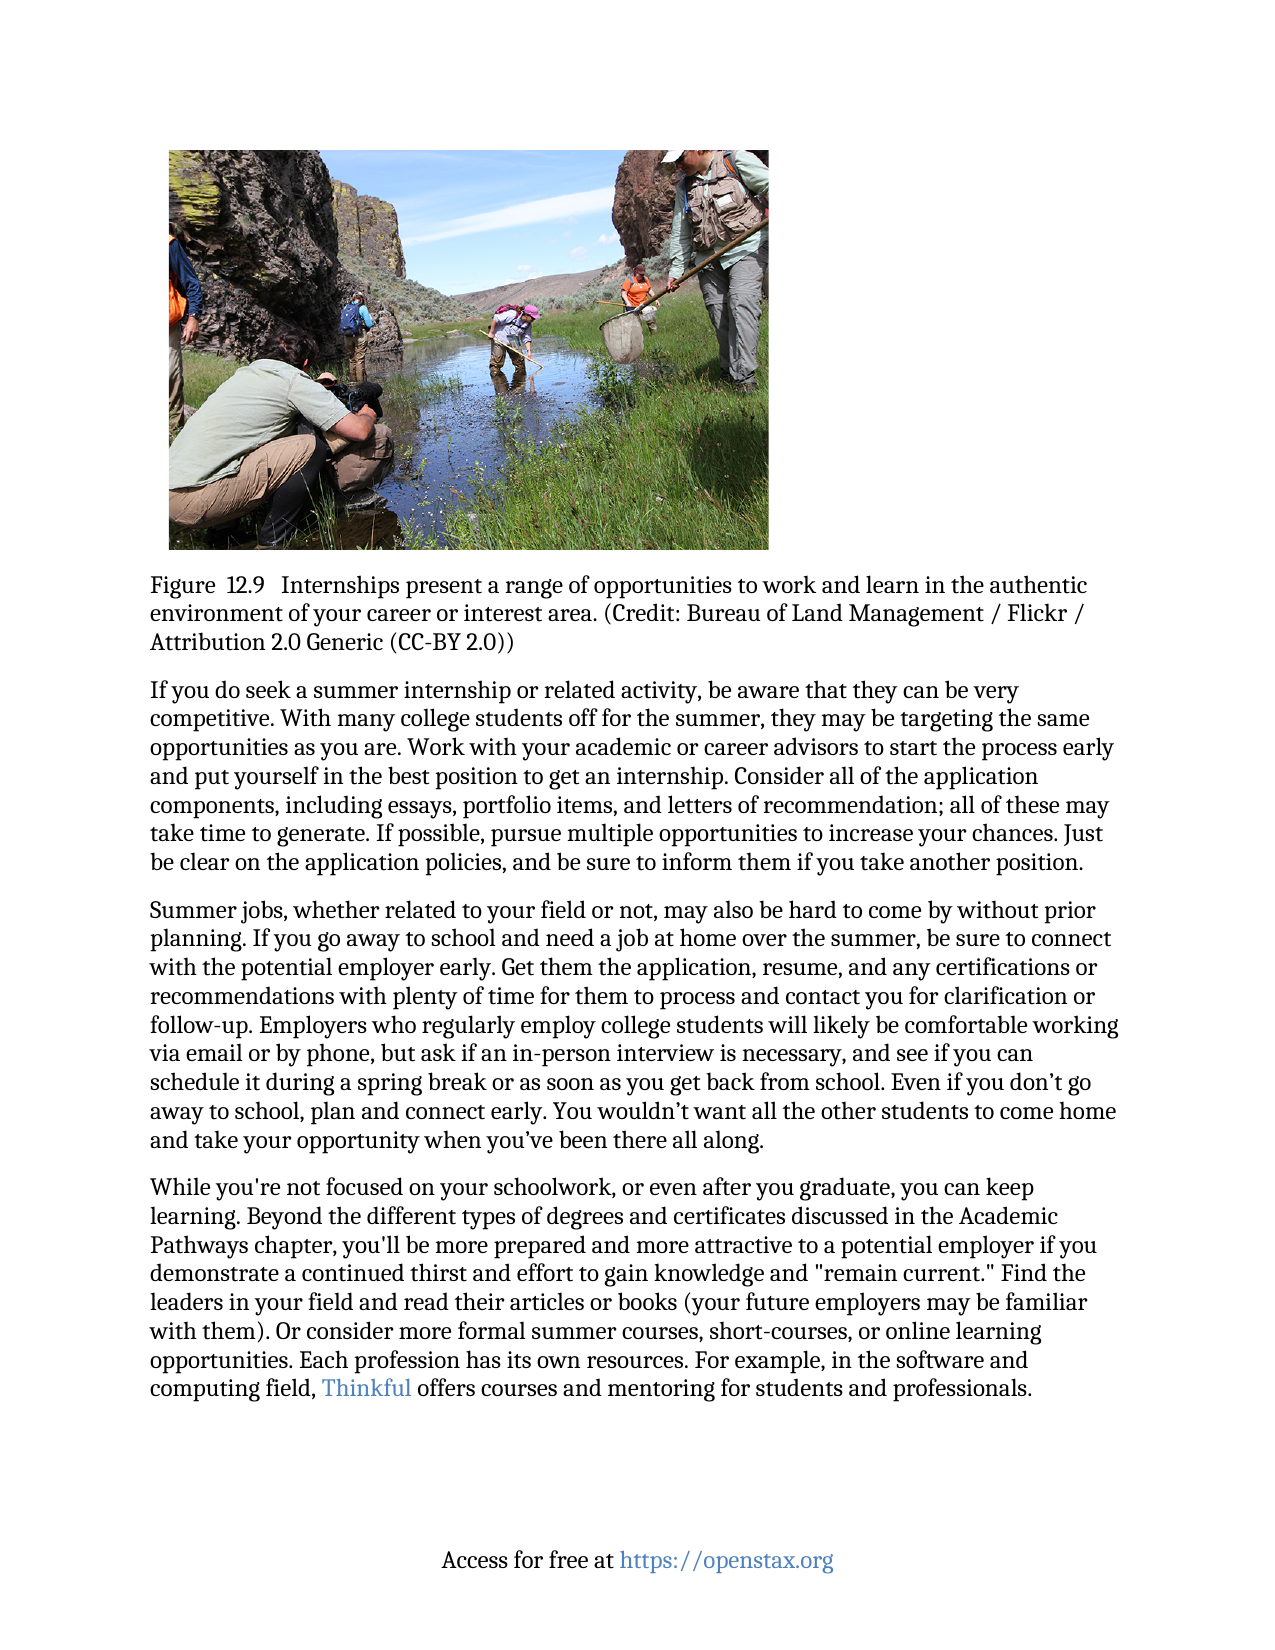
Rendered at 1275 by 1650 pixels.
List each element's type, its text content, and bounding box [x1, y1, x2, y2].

picture [168, 150, 769, 550]
text Figure 12.9 Internships present a range of opportunities to work and learn in the authentic environment of your career or interest area. (Credit: Bureau of Land Management / Flickr / Attribution 2.0 Generic (CC-BY 2.0)) [150, 571, 1125, 657]
text If you do seek a summer internship or related activity, be aware that they can be very competitive. With many college students off for the summer, they may be targeting the same opportunities as you are. Work with your academic or career advisors to start the process early and put yourself in the best position to get an internship. Consider all of the application components, including essays, portfolio items, and letters of recommendation; all of these may take time to generate. If possible, pursue multiple opportunities to increase your chances. Just be clear on the application policies, and be sure to inform them if you take another position. [150, 676, 1125, 877]
text Summer jobs, whether related to your field or not, may also be hard to come by without prior planning. If you go away to school and need a job at home over the summer, be sure to connect with the potential employer early. Get them the application, resume, and any certifications or recommendations with plenty of time for them to process and contact you for clarification or follow-up. Employers who regularly employ college students will likely be comfortable working via email or by phone, but ask if an in-person interview is necessary, and see if you can schedule it during a spring break or as soon as you get back from school. Even if you don’t go away to school, plan and connect early. You wouldn’t want all the other students to come home and take your opportunity when you’ve been there all along. [150, 896, 1125, 1154]
text While you're not focused on your schoolwork, or even after you graduate, you can keep learning. Beyond the different types of degrees and certificates discussed in the Academic Pathways chapter, you'll be more prepared and more attractive to a potential employer if you demonstrate a continued thirst and effort to gain knowledge and "remain current." Find the leaders in your field and read their articles or books (your future employers may be familiar with them). Or consider more formal summer courses, short-courses, or online learning opportunities. Each profession has its own resources. For example, in the software and computing field, Thinkful offers courses and mentoring for students and professionals. [150, 1173, 1125, 1403]
